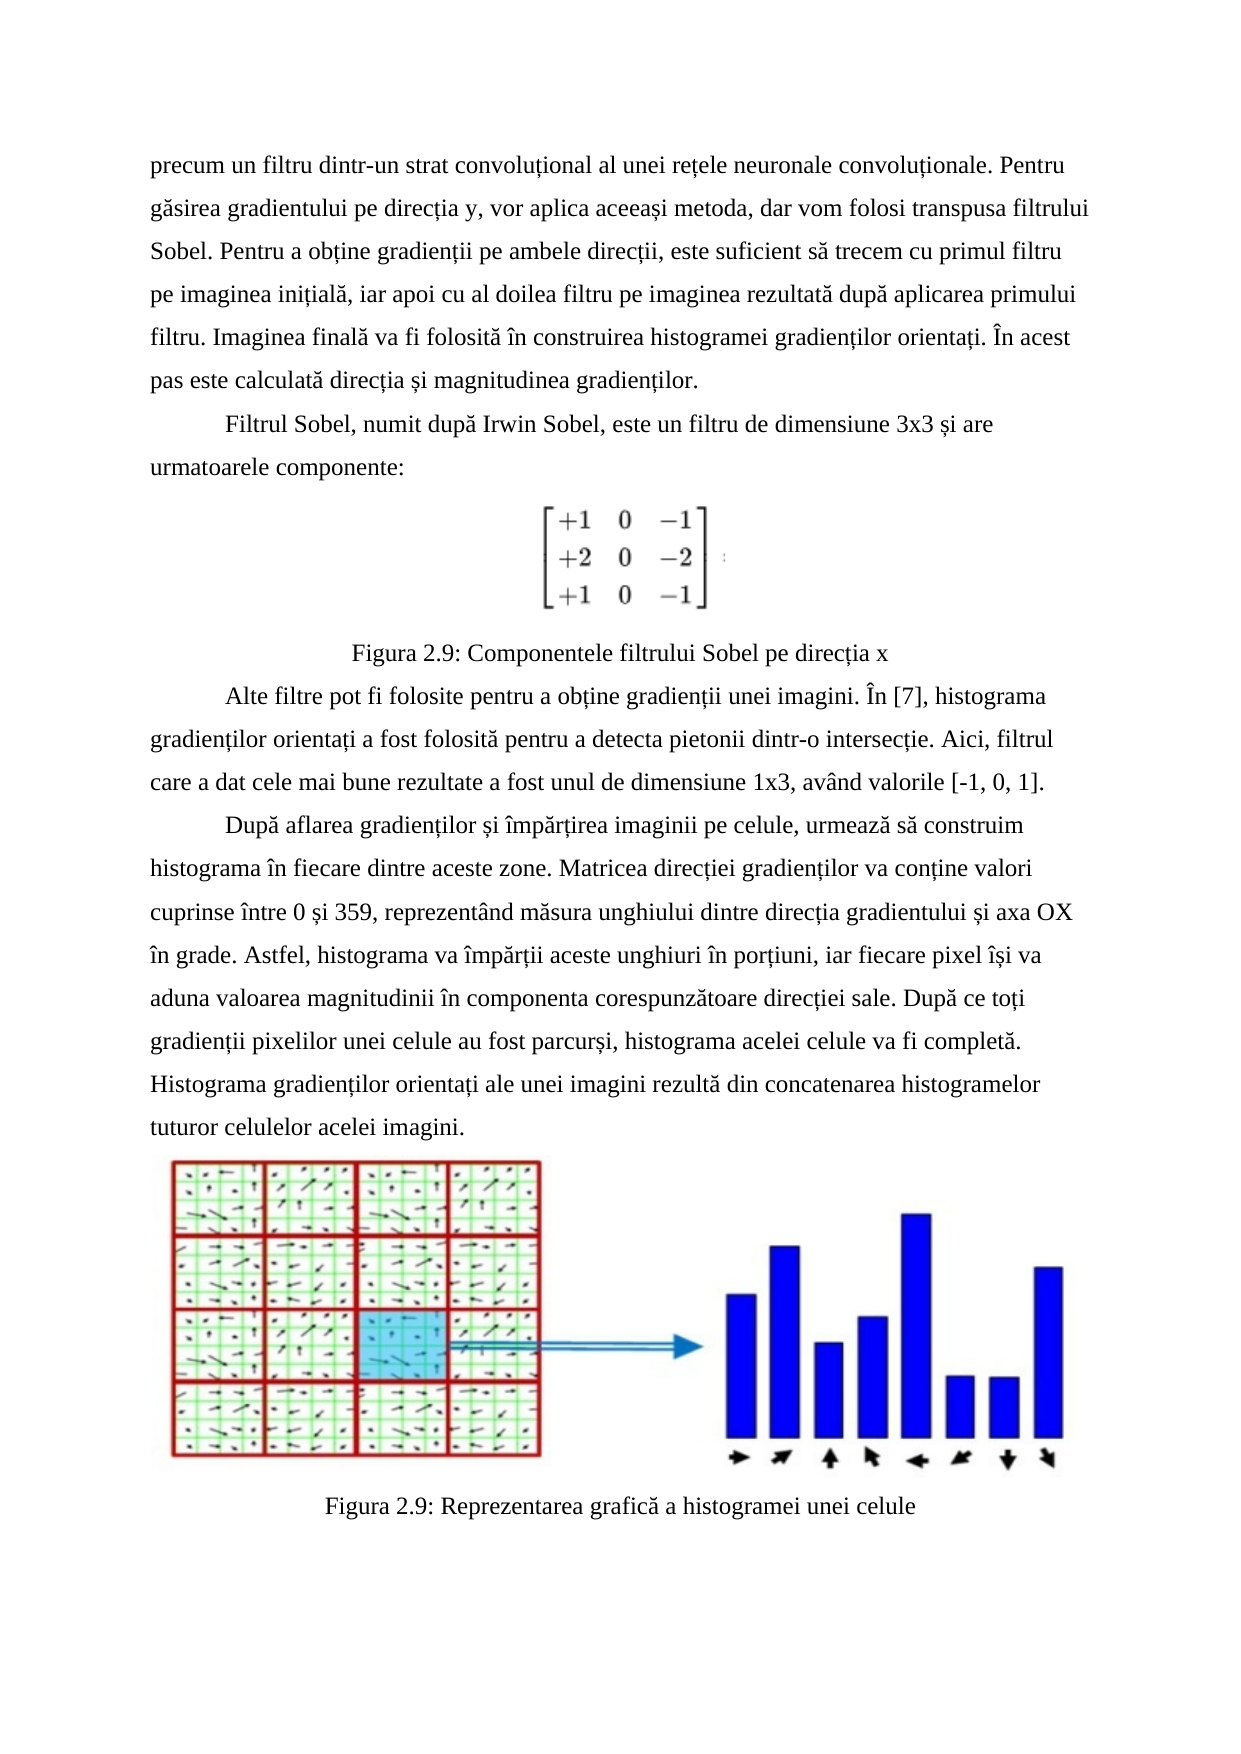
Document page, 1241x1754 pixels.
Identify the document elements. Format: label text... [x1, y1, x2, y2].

text Filtrul Sobel, numit după Irwin Sobel, este un filtru de dimensiune 3x3 și are urmatoarele componente: [150, 409, 1090, 481]
picture [151, 1155, 1089, 1478]
text Figura 2.9: Reprezentarea grafică a histogramei unei celule [150, 1491, 1090, 1520]
text Alte filtre pot fi folosite pentru a obține gradienții unei imagini. În [7], histograma gradienților orientați a fost folosită pentru a detecta pietonii dintr-o intersecție. Aici, filtrul care a dat cele mai bune rezultate a fost unul de dimensiune 1x3, având valorile [-1, 0, 1]. [150, 681, 1090, 796]
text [150, 150, 1090, 394]
text Figura 2.9: Componentele filtrului Sobel pe direcția x [150, 638, 1090, 667]
text După aflarea gradienților și împărțirea imaginii pe celule, urmează să construim histograma în fiecare dintre aceste zone. Matricea direcției gradienților va conține valori cuprinse între 0 și 359, reprezentând măsura unghiului dintre direcția gradientului și axa OX în grade. Astfel, histograma va împărții aceste unghiuri în porțiuni, iar fiecare pixel își va aduna valoarea magnitudinii în componenta corespunzătoare direcției sale. După ce toți gradienții pixelilor unei celule au fost parcurși, histograma acelei celule va fi completă. Histograma gradienților orientați ale unei imagini rezultă din concatenarea histogramelor tuturor celulelor acelei imagini. [150, 810, 1090, 1141]
picture [525, 495, 725, 625]
